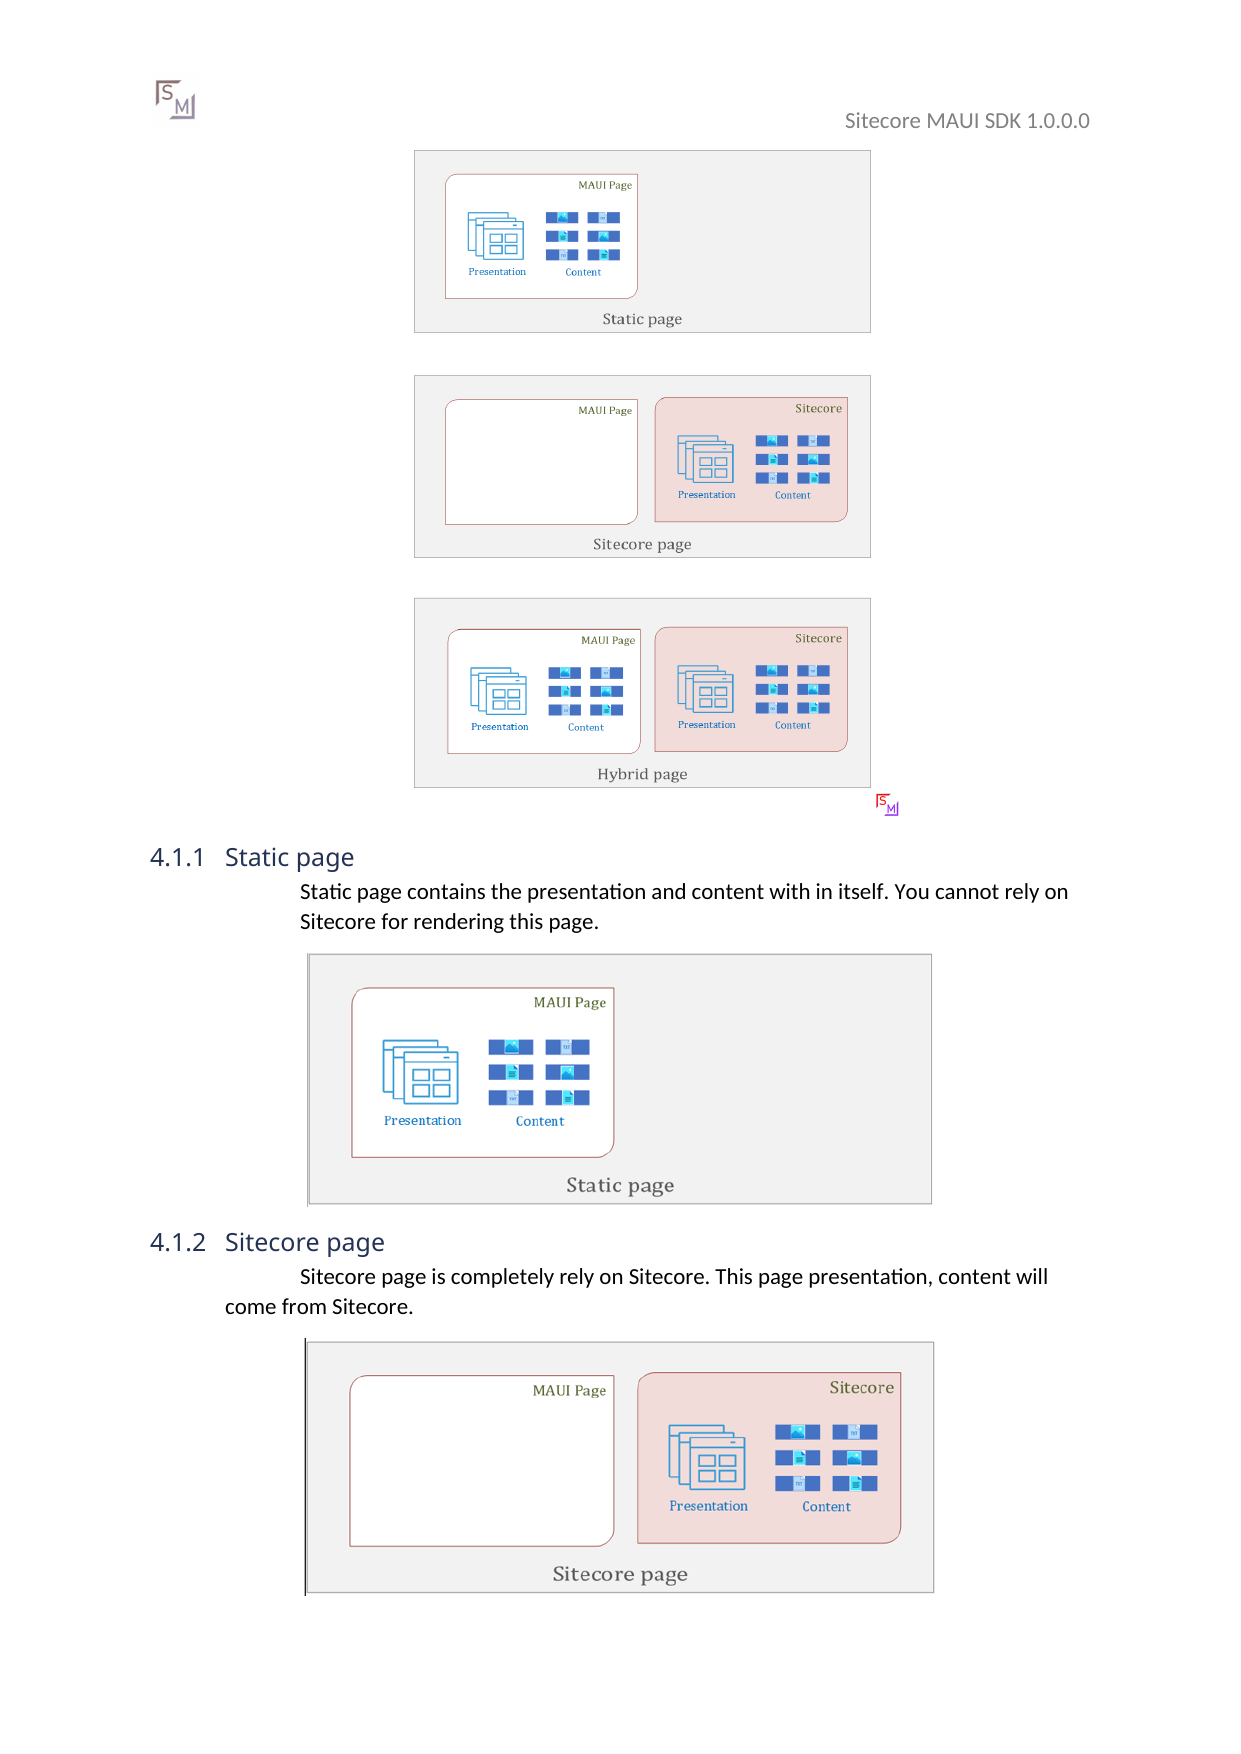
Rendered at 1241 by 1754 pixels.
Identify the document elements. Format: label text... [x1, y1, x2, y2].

text Static page contains the presentation and content with in itself. You cannot rely on Sitecore for rendering this page. [300, 877, 1090, 935]
text Sitecore page is completely rely on Sitecore. This page presentation, content will come from Sitecore. [225, 1262, 1090, 1320]
picture [150, 73, 201, 129]
picture [304, 1338, 936, 1596]
picture [307, 953, 933, 1207]
subtitle Static page [150, 840, 1090, 874]
picture [413, 150, 902, 822]
subtitle Sitecore page [150, 1225, 1090, 1259]
